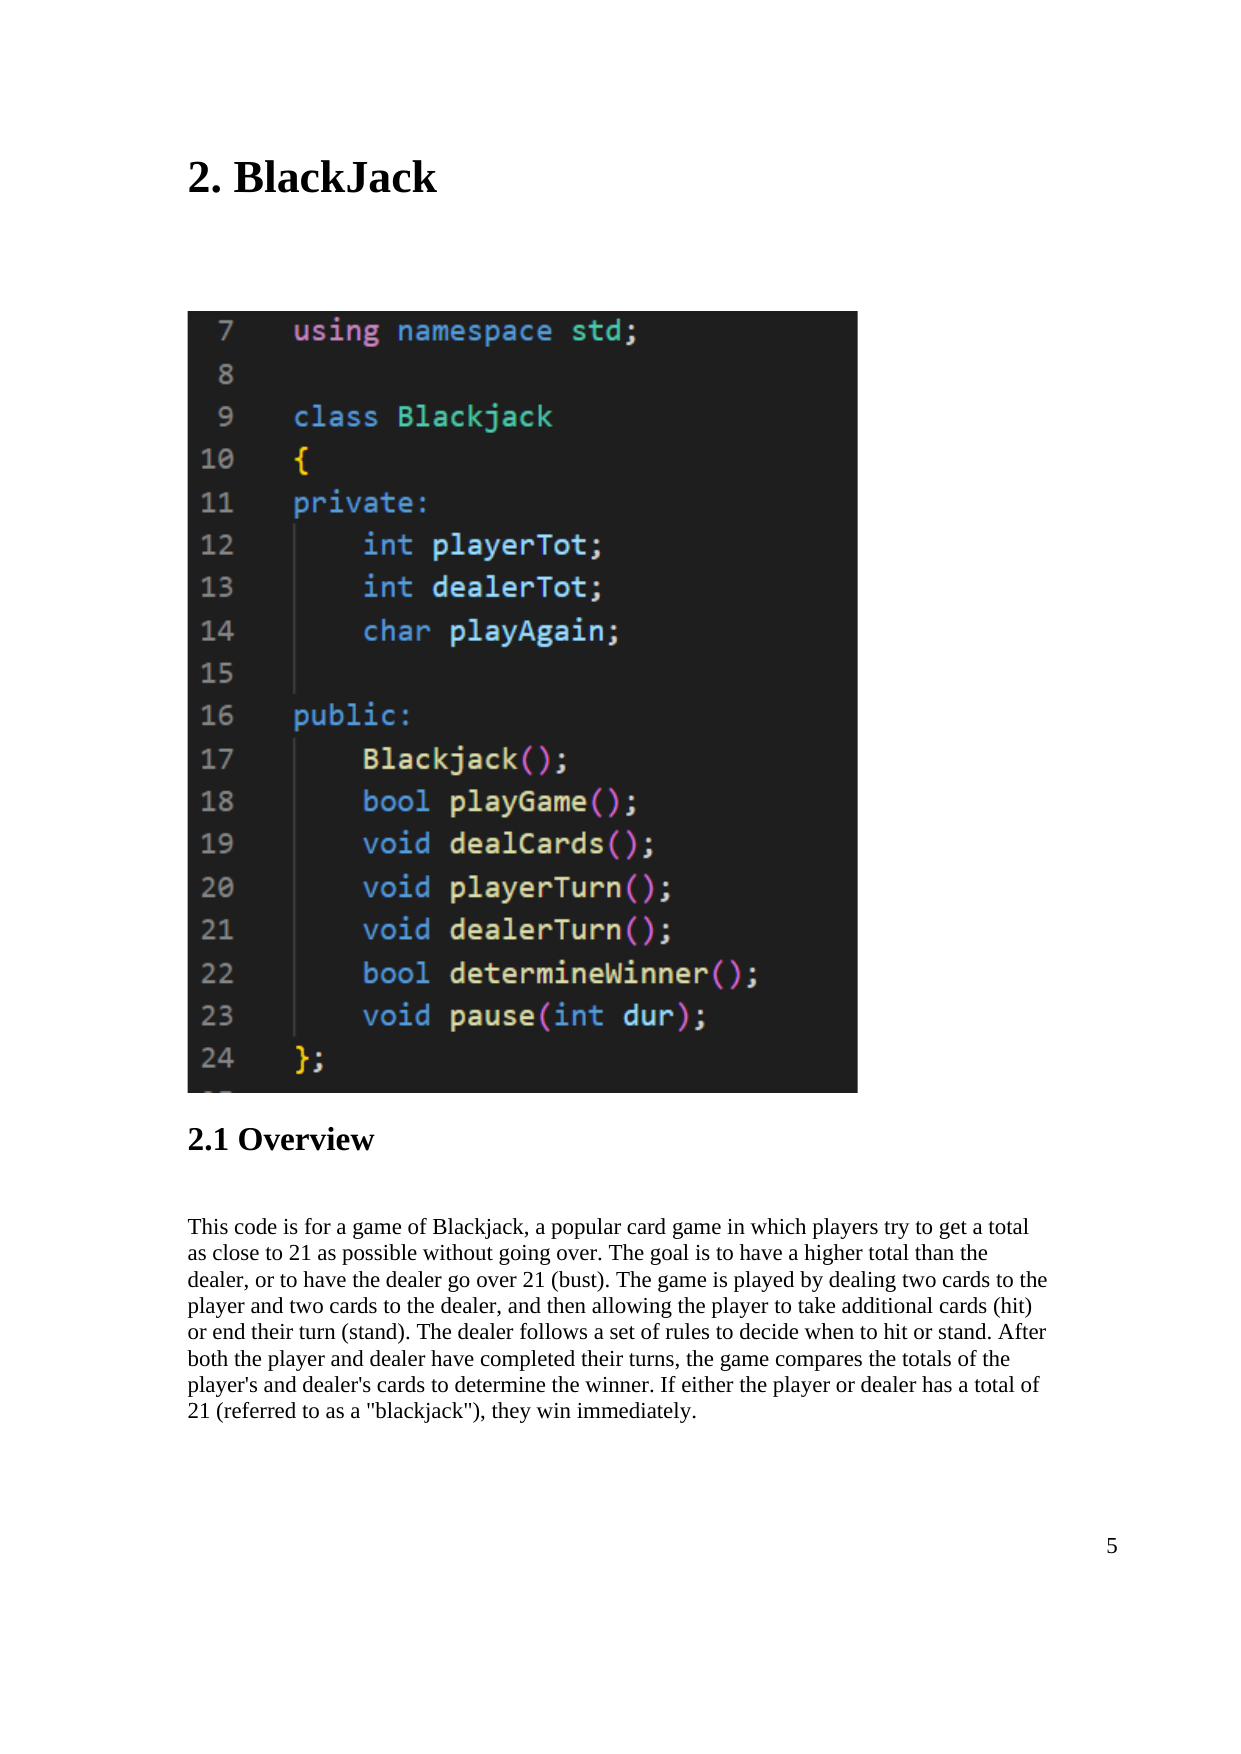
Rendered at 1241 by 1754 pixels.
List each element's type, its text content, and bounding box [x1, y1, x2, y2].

subtitle BlackJack [187, 150, 1053, 203]
picture [187, 311, 858, 1093]
subtitle Overview [187, 1120, 1053, 1158]
text This code is for a game of Blackjack, a popular card game in which players try to get a total as close to 21 as possible without going over. The goal is to have a higher total than the dealer, or to have the dealer go over 21 (bust). The game is played by dealing two cards to the player and two cards to the dealer, and then allowing the player to take additional cards (hit) or end their turn (stand). The dealer follows a set of rules to decide when to hit or stand. After both the player and dealer have completed their turns, the game compares the totals of the player's and dealer's cards to determine the winner. If either the player or dealer has a total of 21 (referred to as a "blackjack"), they win immediately. [187, 1213, 1053, 1424]
